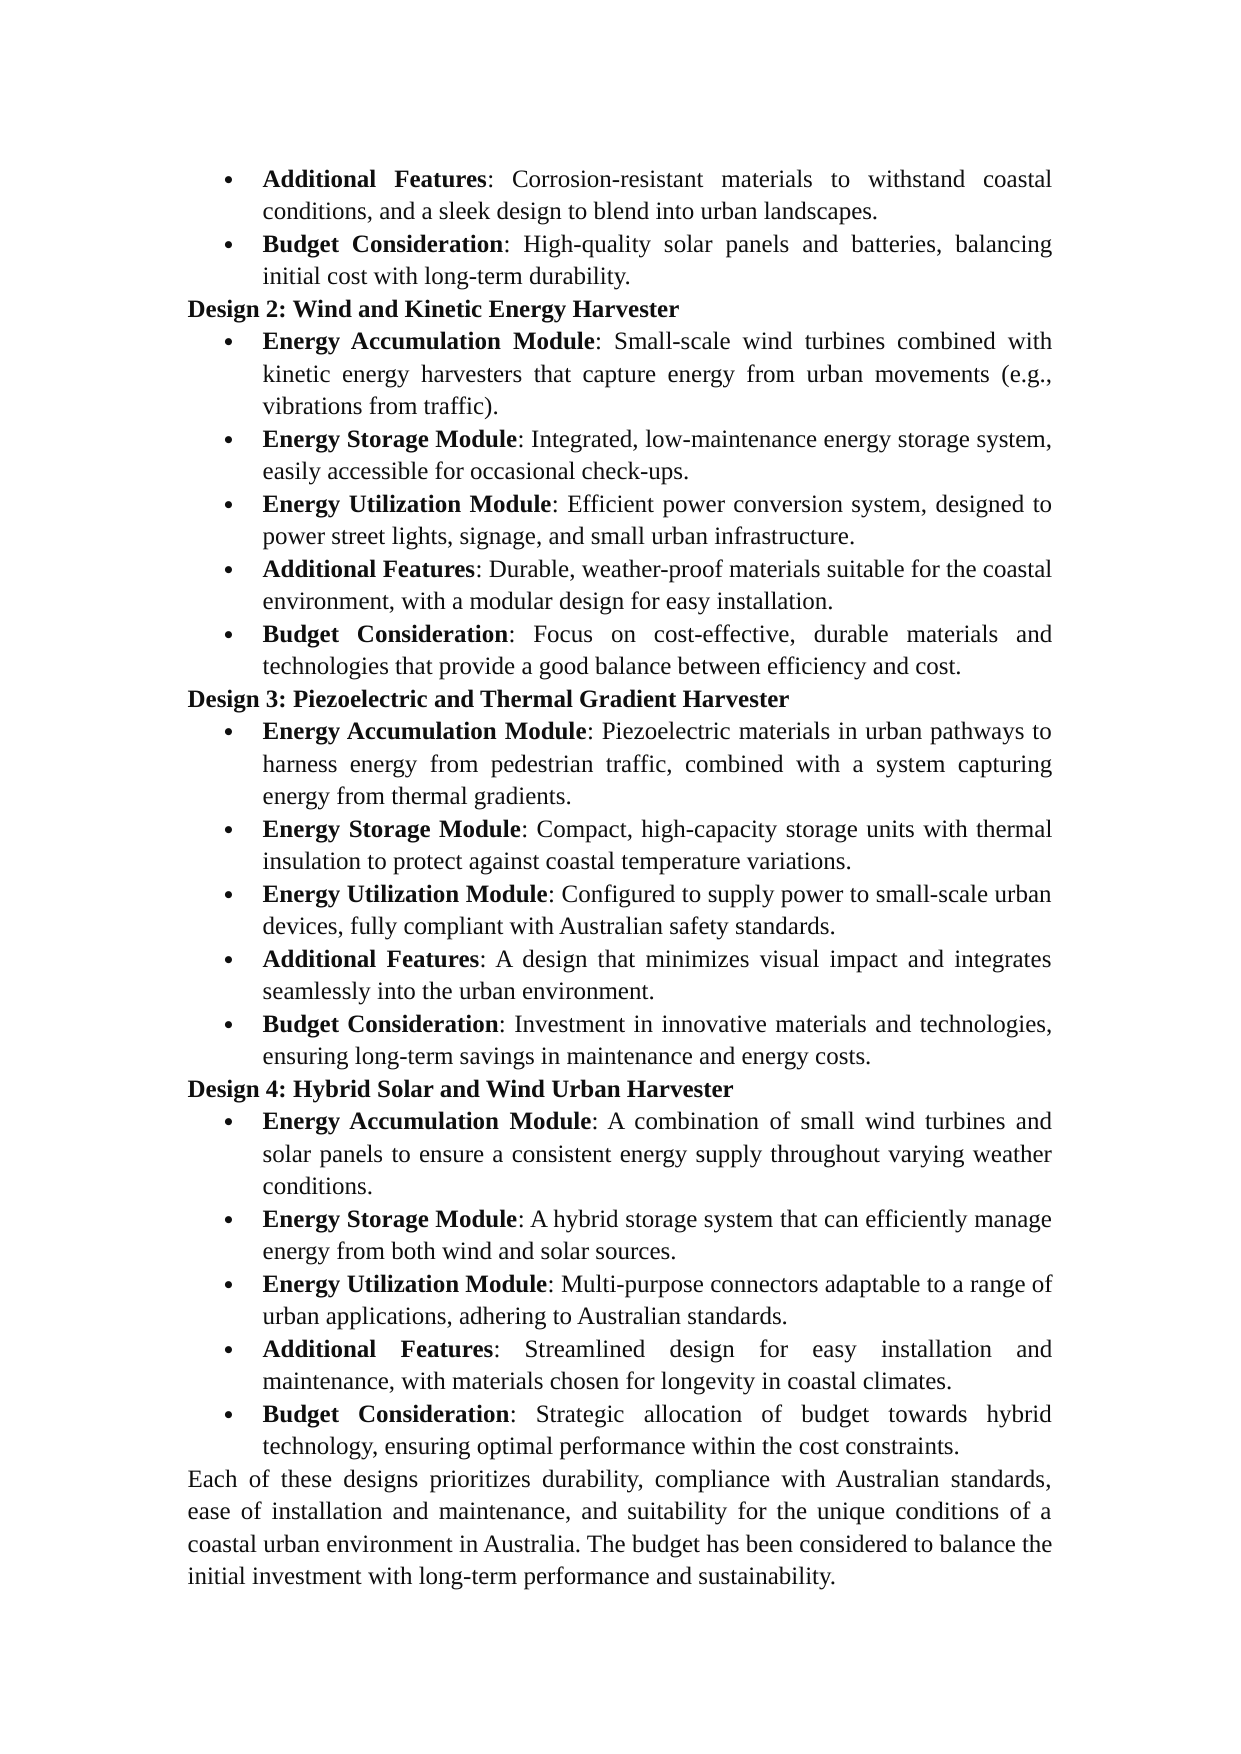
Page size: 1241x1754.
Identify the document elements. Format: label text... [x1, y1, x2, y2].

list Energy Storage Module: A hybrid storage system that can efficiently manage energy from both wind and solar sources. [225, 1202, 1053, 1267]
list Energy Storage Module: Compact, high-capacity storage units with thermal insulation to protect against coastal temperature variations. [225, 812, 1053, 877]
list Energy Accumulation Module: A combination of small wind turbines and solar panels to ensure a consistent energy supply throughout varying weather conditions. [225, 1104, 1053, 1202]
list Energy Accumulation Module: Small-scale wind turbines combined with kinetic energy harvesters that capture energy from urban movements (e.g., vibrations from traffic). [225, 324, 1053, 422]
list Budget Consideration: Focus on cost-effective, durable materials and technologies that provide a good balance between efficiency and cost. [225, 617, 1053, 682]
list Energy Utilization Module: Efficient power conversion system, designed to power street lights, signage, and small urban infrastructure. [225, 487, 1053, 552]
list Additional Features: A design that minimizes visual impact and integrates seamlessly into the urban environment. [225, 942, 1053, 1007]
list Budget Consideration: Investment in innovative materials and technologies, ensuring long-term savings in maintenance and energy costs. [225, 1007, 1053, 1072]
text Design 3: Piezoelectric and Thermal Gradient Harvester [187, 682, 1053, 714]
list Energy Utilization Module: Configured to supply power to small-scale urban devices, fully compliant with Australian safety standards. [225, 877, 1053, 942]
list Energy Utilization Module: Multi-purpose connectors adaptable to a range of urban applications, adhering to Australian standards. [225, 1267, 1053, 1332]
text Design 2: Wind and Kinetic Energy Harvester [187, 292, 1053, 324]
text Each of these designs prioritizes durability, compliance with Australian standards, ease of installation and maintenance, and suitability for the unique conditions of a coastal urban environment in Australia. The budget has been considered to balance the initial investment with long-term performance and sustainability. [187, 1462, 1053, 1592]
list Energy Storage Module: Integrated, low-maintenance energy storage system, easily accessible for occasional check-ups. [225, 422, 1053, 487]
list Additional Features: Corrosion-resistant materials to withstand coastal conditions, and a sleek design to blend into urban landscapes. [225, 162, 1053, 227]
list Additional Features: Durable, weather-proof materials suitable for the coastal environment, with a modular design for easy installation. [225, 552, 1053, 617]
text Design 4: Hybrid Solar and Wind Urban Harvester [187, 1072, 1053, 1104]
list Budget Consideration: Strategic allocation of budget towards hybrid technology, ensuring optimal performance within the cost constraints. [225, 1397, 1053, 1462]
list Energy Accumulation Module: Piezoelectric materials in urban pathways to harness energy from pedestrian traffic, combined with a system capturing energy from thermal gradients. [225, 714, 1053, 812]
list Budget Consideration: High-quality solar panels and batteries, balancing initial cost with long-term durability. [225, 227, 1053, 292]
list Additional Features: Streamlined design for easy installation and maintenance, with materials chosen for longevity in coastal climates. [225, 1332, 1053, 1397]
